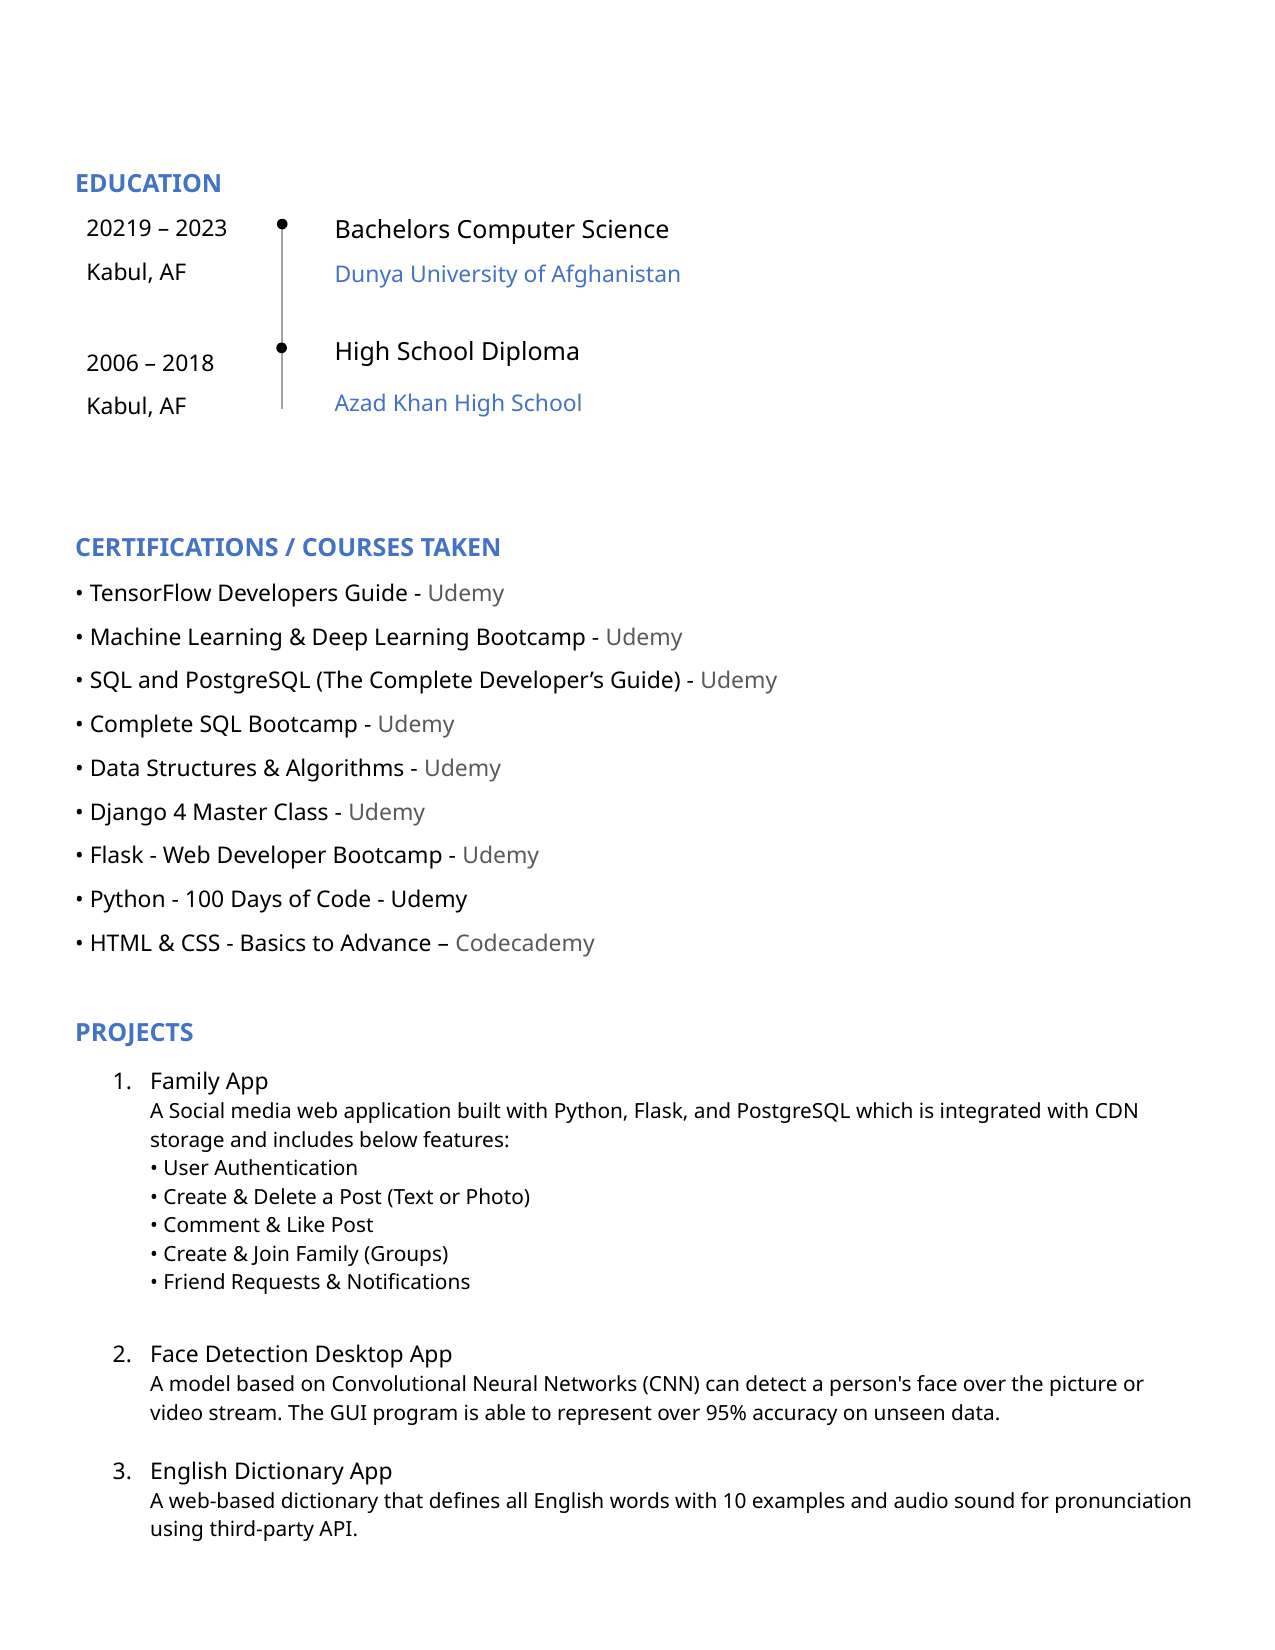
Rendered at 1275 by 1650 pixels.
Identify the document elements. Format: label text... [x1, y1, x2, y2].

text • HTML & CSS - Basics to Advance – Codecademy [75, 927, 1200, 958]
text • Python - 100 Days of Code - Udemy [75, 883, 1200, 914]
text • SQL and PostgreSQL (The Complete Developer’s Guide) - Udemy [75, 664, 1200, 695]
list • Create & Join Family (Groups) [150, 1239, 1200, 1267]
text • Complete SQL Bootcamp - Udemy [75, 708, 1200, 739]
text • Flask - Web Developer Bootcamp - Udemy [75, 839, 1200, 870]
table_cell High School Diploma Azad Khan High School [323, 334, 1213, 474]
list • Friend Requests & Notifications [150, 1267, 1200, 1296]
list Face Detection Desktop App [112, 1338, 1200, 1369]
text A web-based dictionary that defines all English words with 10 examples and audio sound for pronunciation using third-party API. [150, 1486, 1200, 1543]
text A model based on Convolutional Neural Networks (CNN) can detect a person's face over the picture or [150, 1369, 1200, 1398]
list • User Authentication [150, 1153, 1200, 1182]
list A Social media web application built with Python, Flask, and PostgreSQL which is integrated with CDN storage and includes below features: [150, 1096, 1200, 1153]
list English Dictionary App [112, 1455, 1200, 1486]
table_header Bachelors Computer Science Dunya University of Afghanistan [323, 199, 1213, 334]
table_cell 2006 – 2018 Kabul, AF [75, 334, 323, 474]
text Education [75, 165, 1200, 199]
text • Django 4 Master Class - Udemy [75, 795, 1200, 827]
list Family App [112, 1065, 1200, 1096]
text • Machine Learning & Deep Learning Bootcamp - Udemy [75, 620, 1200, 652]
text PROJECTS [75, 1014, 1200, 1048]
list • Create & Delete a Post (Text or Photo) [150, 1182, 1200, 1210]
text CERTIFICATIONS / COURSES TAKEN [75, 530, 1200, 564]
text video stream. The GUI program is able to represent over 95% accuracy on unseen data. [150, 1398, 1200, 1426]
text • TensorFlow Developers Guide - Udemy [75, 577, 1200, 608]
text • Data Structures & Algorithms - Udemy [75, 752, 1200, 783]
table_header 20219 – 2023 Kabul, AF [75, 199, 323, 334]
list • Comment & Like Post [150, 1210, 1200, 1239]
